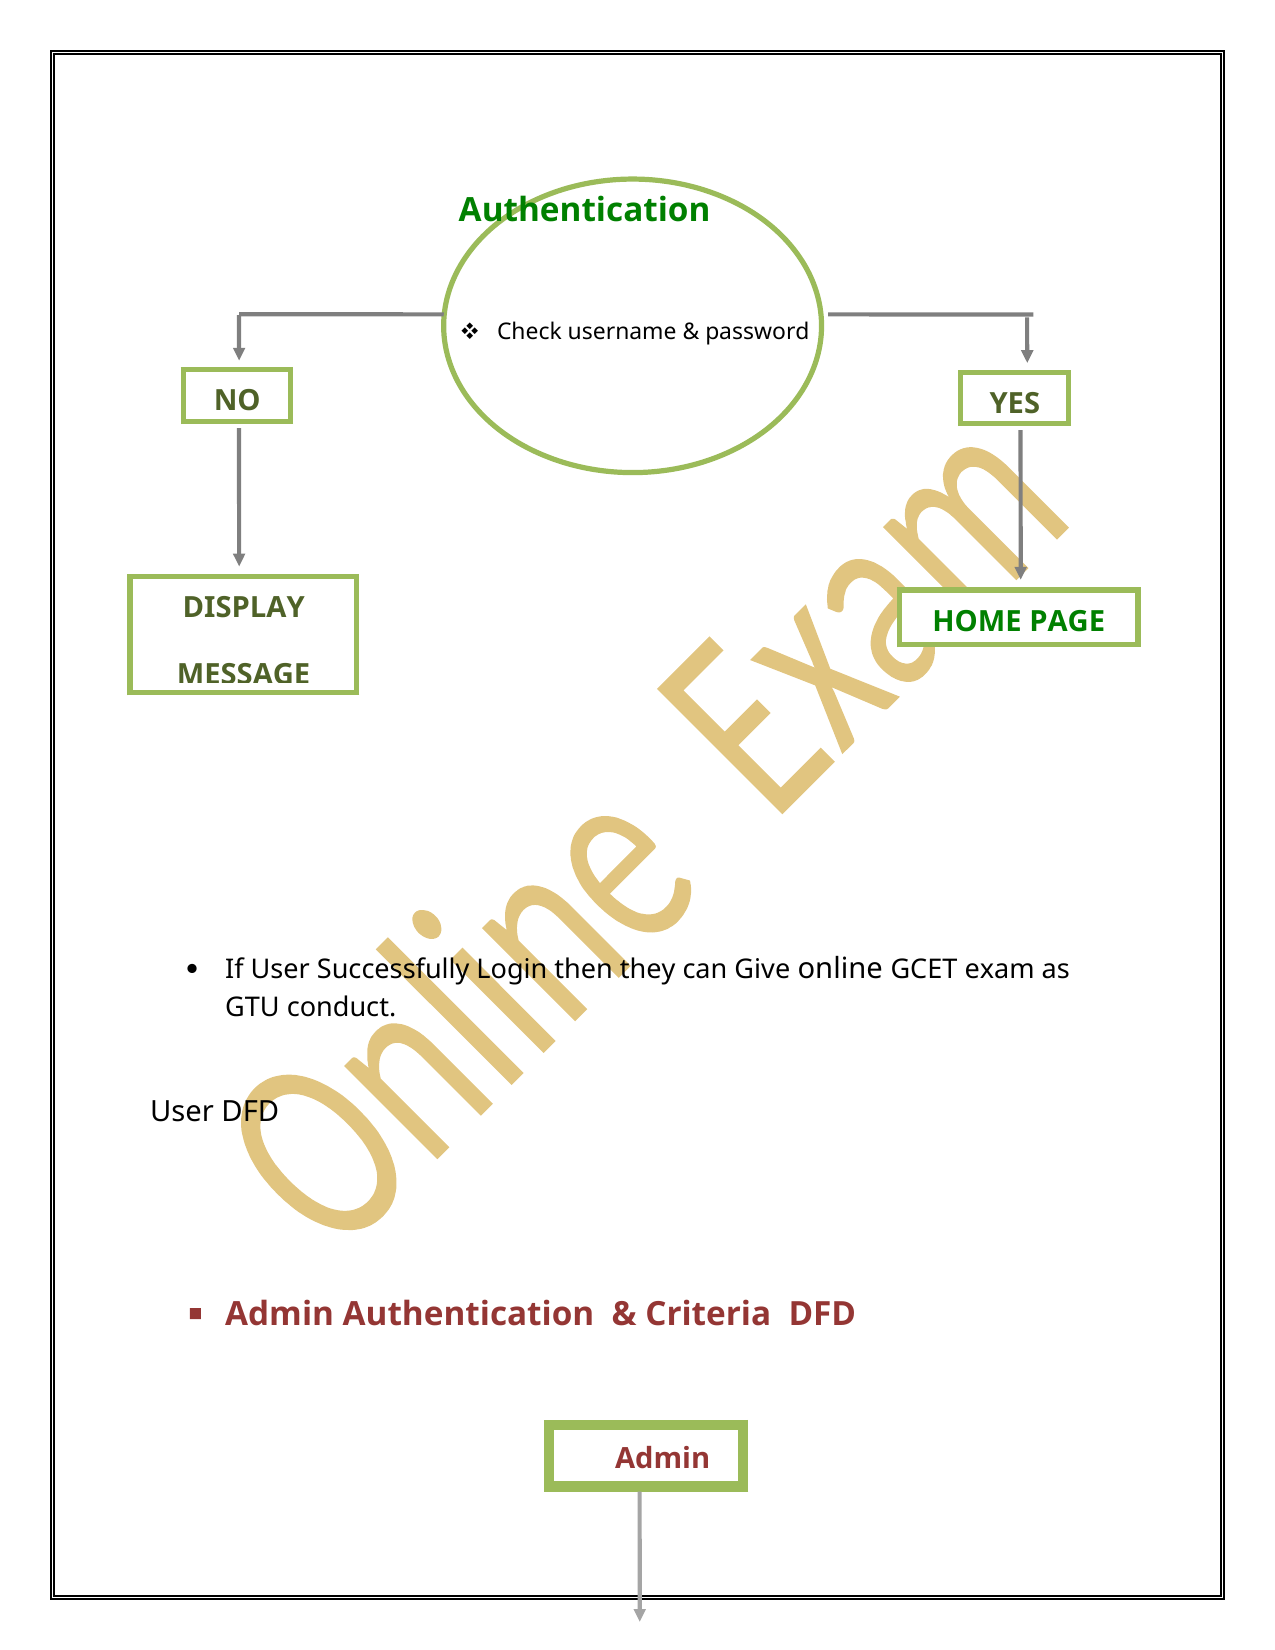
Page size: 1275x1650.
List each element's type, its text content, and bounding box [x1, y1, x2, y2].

text User DFD [150, 1091, 1125, 1130]
list Admin Authentication & Criteria DFD [187, 1290, 1125, 1335]
list If User Successfully Login then they can Give online GCET exam as GTU conduct. [187, 947, 1125, 1024]
